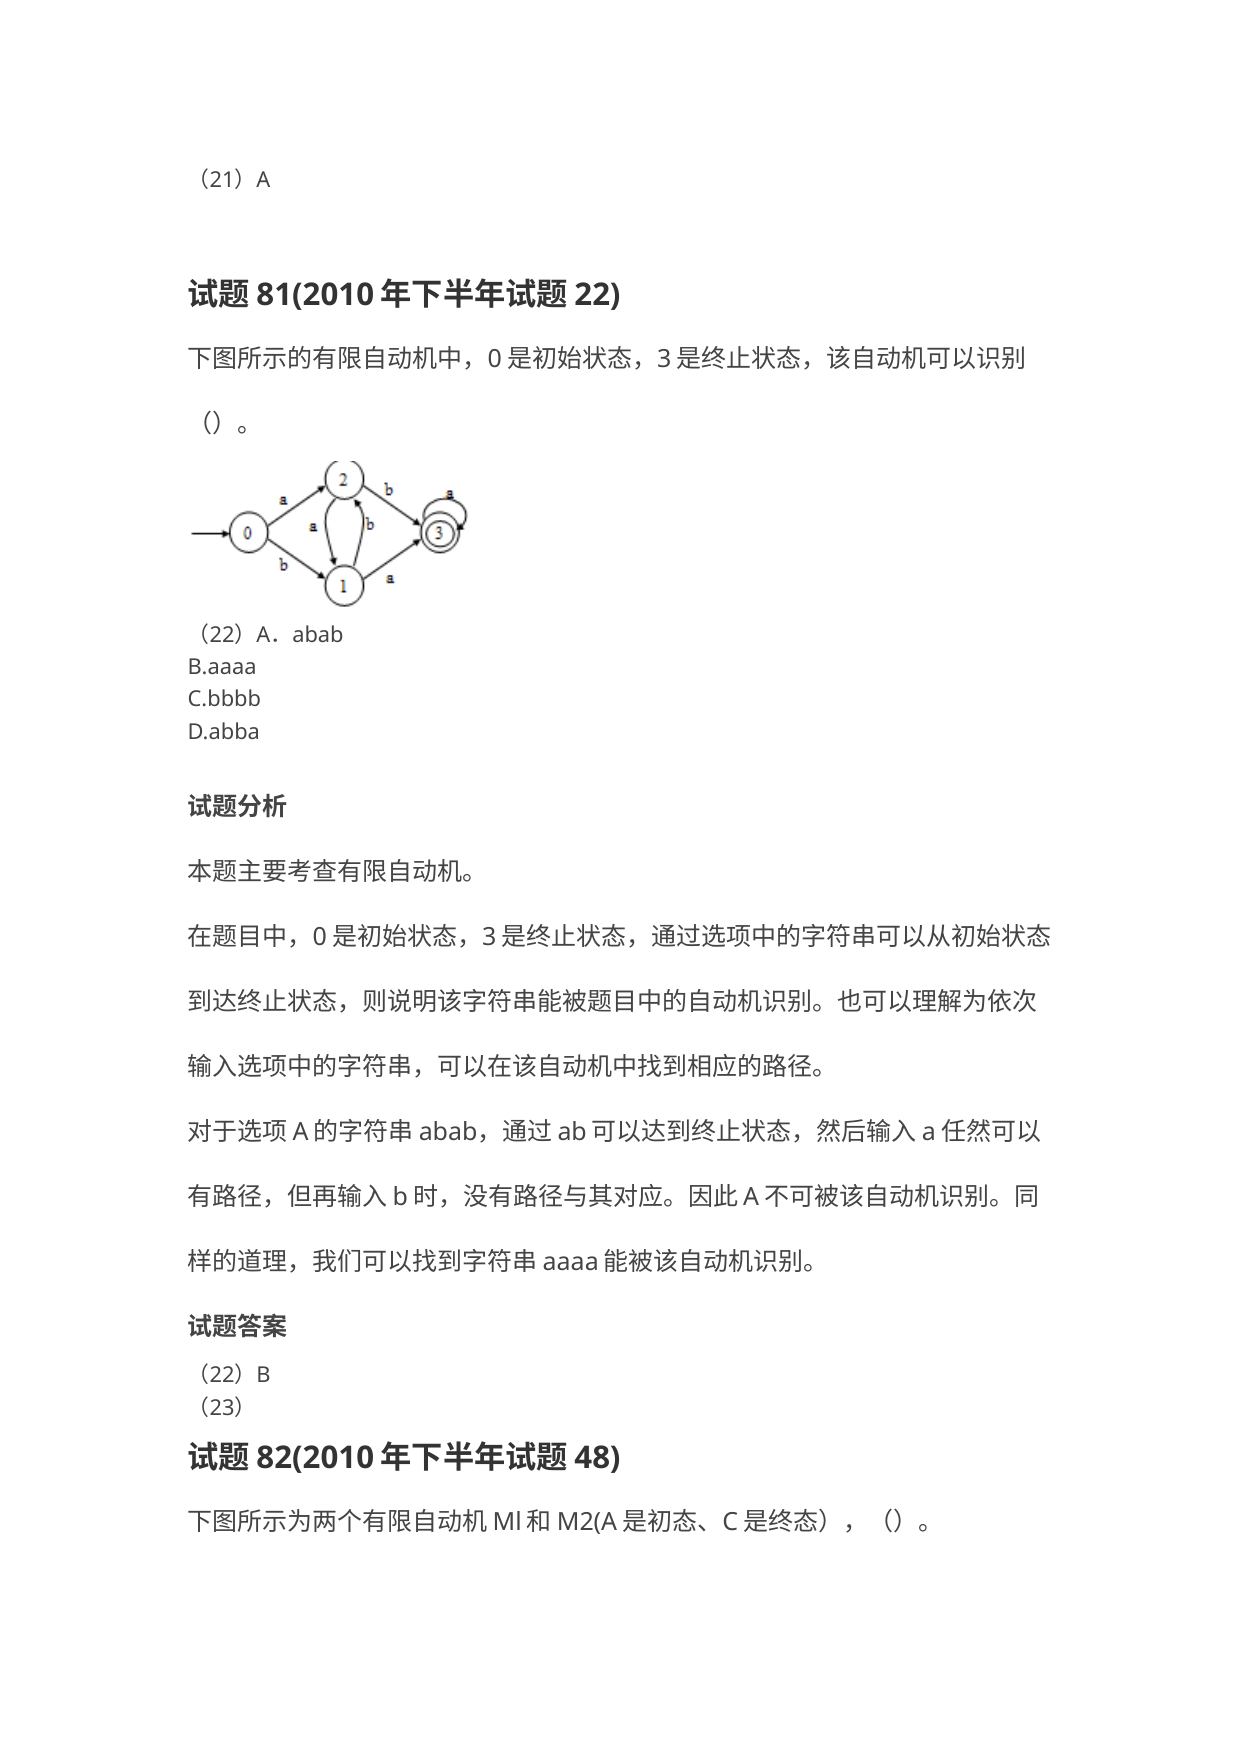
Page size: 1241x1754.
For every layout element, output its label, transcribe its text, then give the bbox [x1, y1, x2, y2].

text （22）A．abab B.aaaa C.bbbb D.abba [187, 617, 1053, 747]
text 本题主要考查有限自动机。 在题目中，0是初始状态，3是终止状态，通过选项中的字符串可以从初始状态到达终止状态，则说明该字符串能被题目中的自动机识别。也可以理解为依次输入选项中的字符串，可以在该自动机中找到相应的路径。 对于选项A的字符串abab，通过ab可以达到终止状态，然后输入a任然可以有路径，但再输入b时，没有路径与其对应。因此A不可被该自动机识别。同样的道理，我们可以找到字符串aaaa能被该自动机识别。 [187, 837, 1053, 1292]
picture [187, 461, 476, 610]
subtitle 试题82(2010年下半年试题48) [187, 1422, 1053, 1487]
text 下图所示为两个有限自动机Ml和M2(A是初态、C是终态），（）。 [187, 1487, 1053, 1552]
text （21）A [187, 162, 1053, 194]
subtitle 试题81(2010年下半年试题22) [187, 259, 1053, 324]
text 试题答案 [187, 1292, 1053, 1357]
list B [187, 1357, 1053, 1389]
text 下图所示的有限自动机中，0是初始状态，3是终止状态，该自动机可以识别（）。 [187, 324, 1053, 617]
text 试题分析 [187, 772, 1053, 837]
